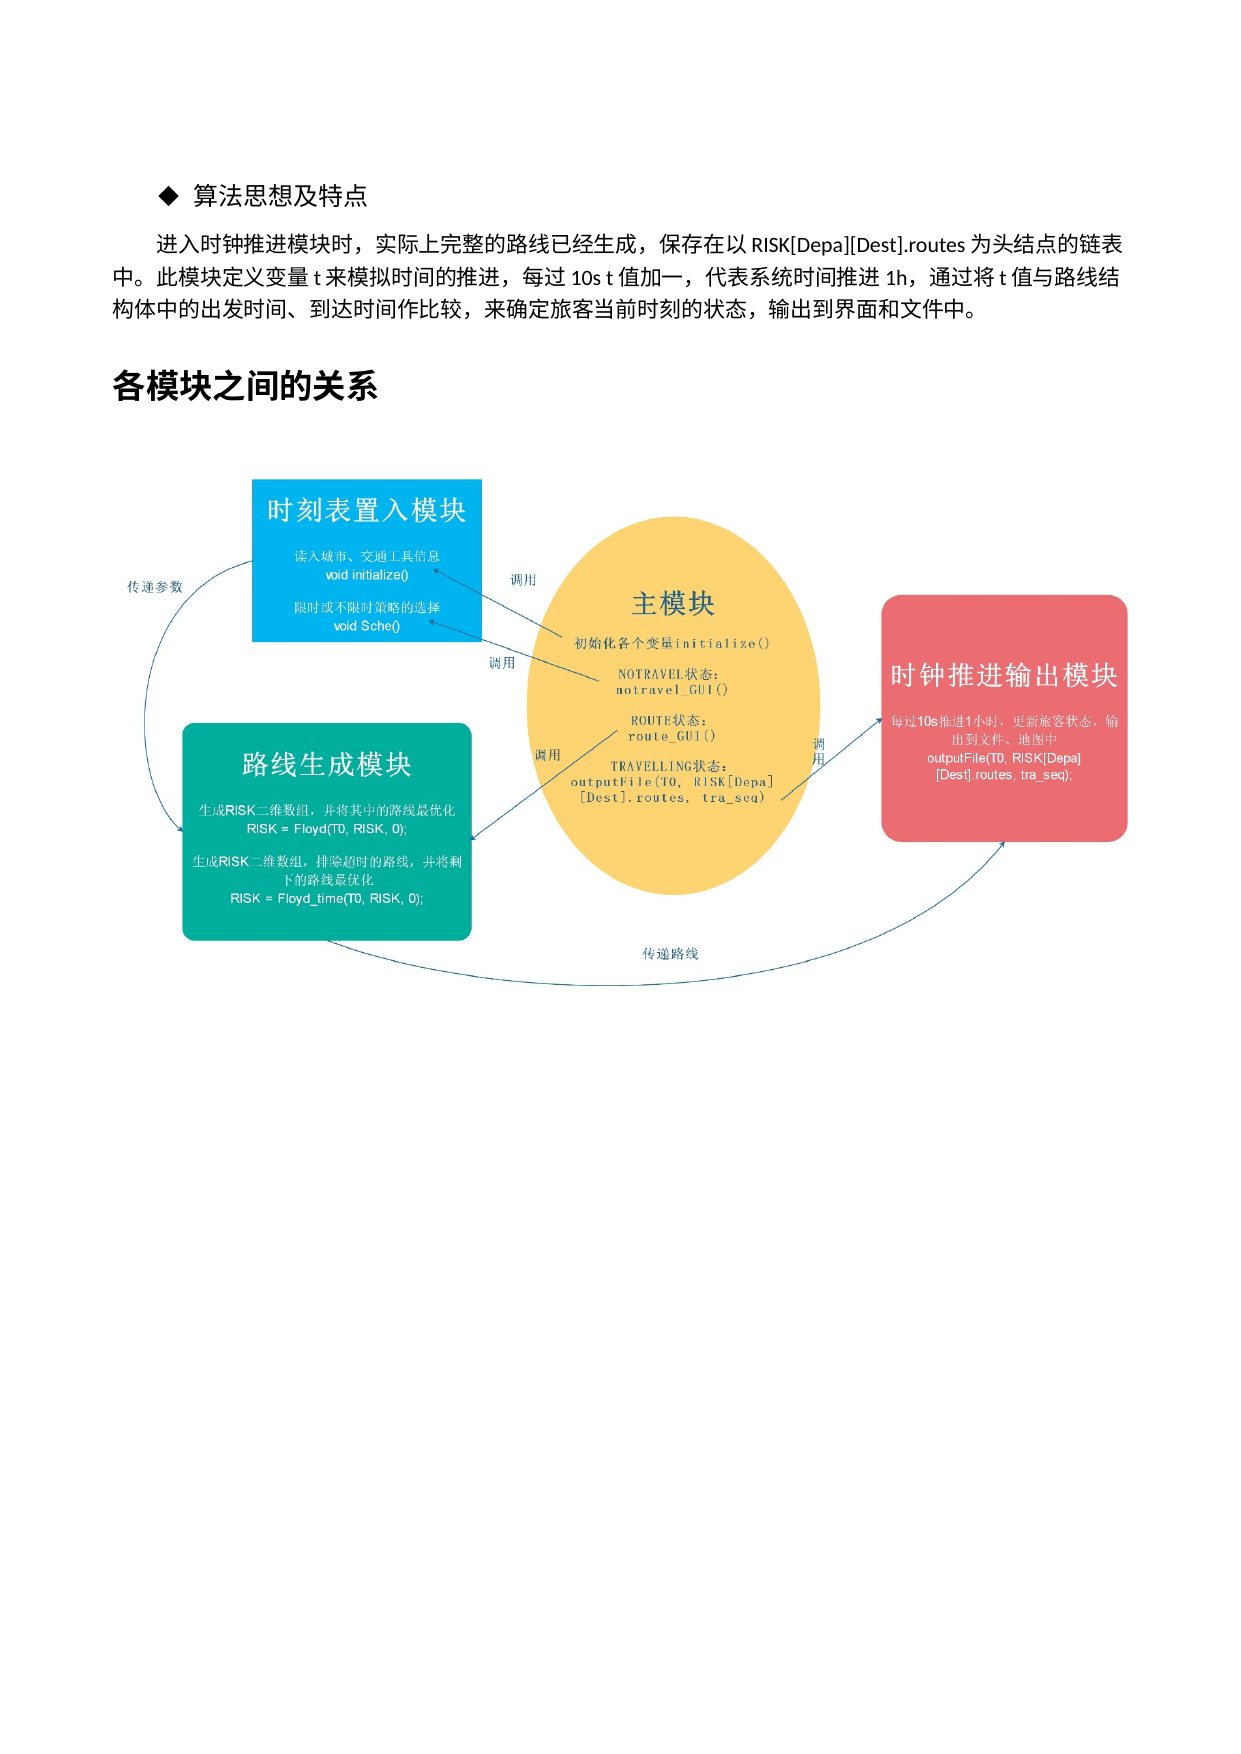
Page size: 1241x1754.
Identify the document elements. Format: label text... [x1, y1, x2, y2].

picture [112, 478, 1128, 990]
subtitle 各模块之间的关系 [112, 352, 1128, 417]
list 算法思想及特点 [156, 162, 1128, 227]
text 进入时钟推进模块时，实际上完整的路线已经生成，保存在以RISK[Depa][Dest].routes为头结点的链表中。此模块定义变量t来模拟时间的推进，每过10s t值加一，代表系统时间推进1h，通过将t值与路线结构体中的出发时间、到达时间作比较，来确定旅客当前时刻的状态，输出到界面和文件中。 [112, 227, 1128, 324]
